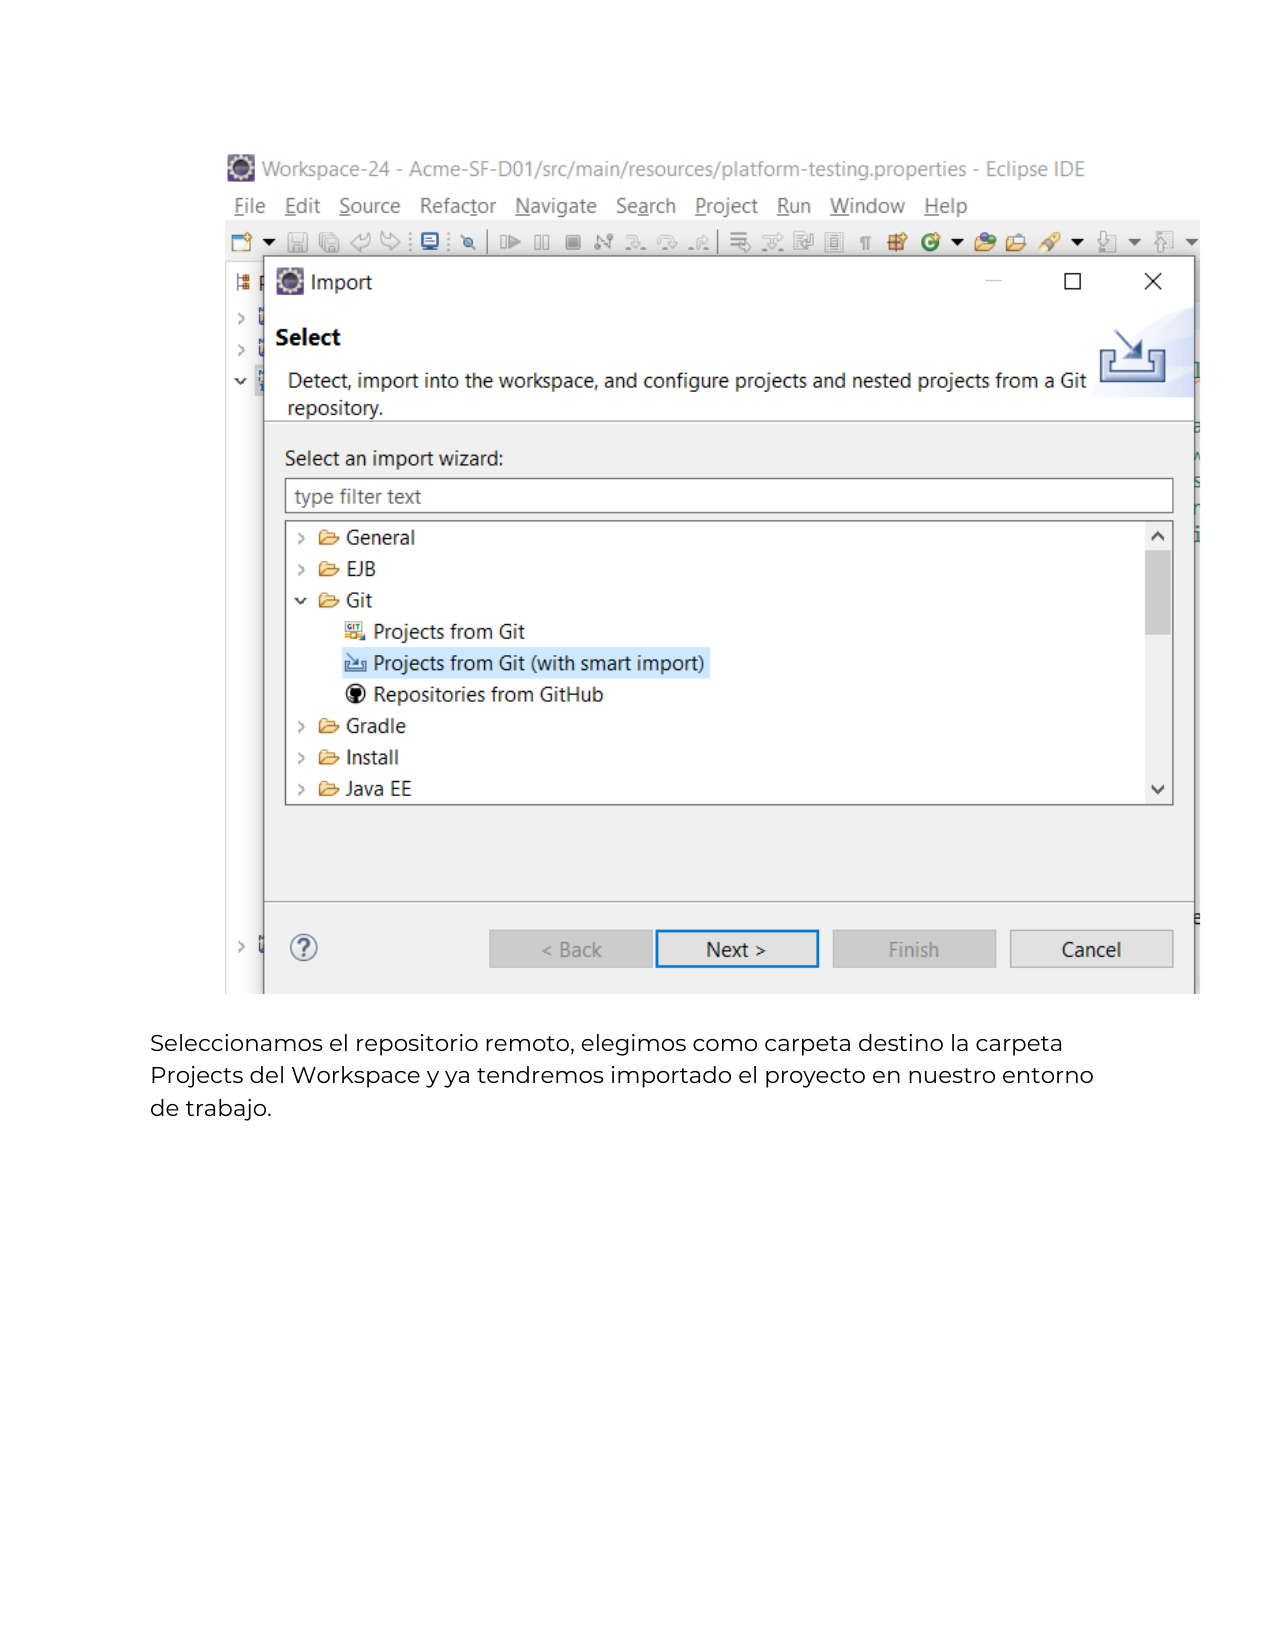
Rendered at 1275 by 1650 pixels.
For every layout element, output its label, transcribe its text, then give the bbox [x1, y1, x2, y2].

text Seleccionamos el repositorio remoto, elegimos como carpeta destino la carpeta Projects del Workspace y ya tendremos importado el proyecto en nuestro entorno de trabajo. [150, 1030, 1125, 1122]
picture [225, 150, 1200, 994]
